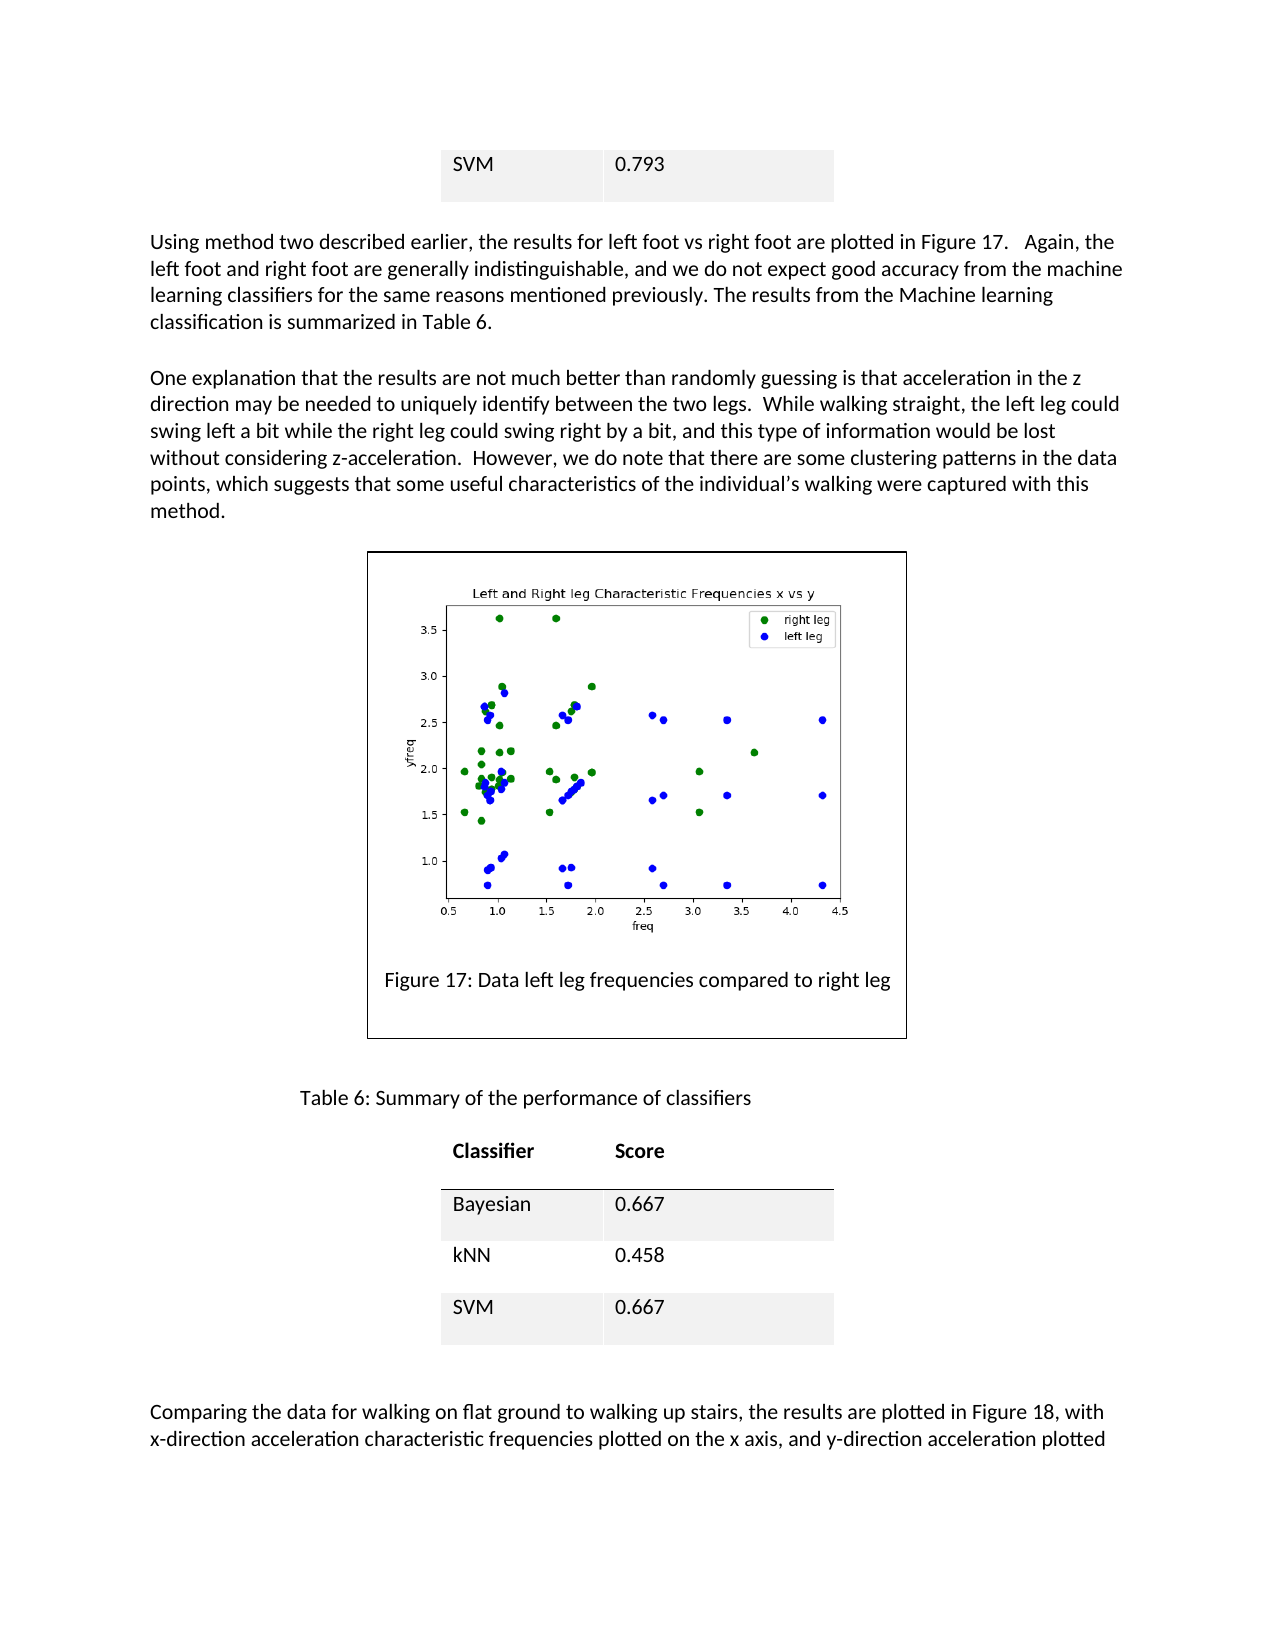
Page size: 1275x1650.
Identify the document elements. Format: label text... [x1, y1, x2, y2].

table_cell 0.458 [604, 1241, 834, 1293]
table_cell SVM [441, 1293, 603, 1345]
table_cell 0.667 [604, 1190, 834, 1241]
table_cell 0.793 [604, 150, 834, 202]
text Table 6: Summary of the performance of classifiers [225, 1084, 1125, 1110]
table_header Score [604, 1137, 834, 1189]
table_header Classifier [441, 1137, 603, 1189]
picture [382, 559, 891, 940]
table_cell SVM [441, 150, 603, 202]
text One explanation that the results are not much better than randomly guessing is that acceleration in the z direction may be needed to uniquely identify between the two legs. While walking straight, the left leg could swing left a bit while the right leg could swing right by a bit, and this type of information would be lost without considering z-acceleration. However, we do note that there are some clustering patterns in the data points, which suggests that some useful characteristics of the individual’s walking were captured with this method. [150, 364, 1125, 524]
text Using method two described earlier, the results for left foot vs right foot are plotted in Figure 17. Again, the left foot and right foot are generally indistinguishable, and we do not expect good accuracy from the machine learning classifiers for the same reasons mentioned previously. The results from the Machine learning classification is summarized in Table 6. [150, 228, 1125, 335]
table_cell kNN [441, 1241, 603, 1293]
table_cell Bayesian [441, 1190, 603, 1241]
table_cell 0.667 [604, 1293, 834, 1345]
